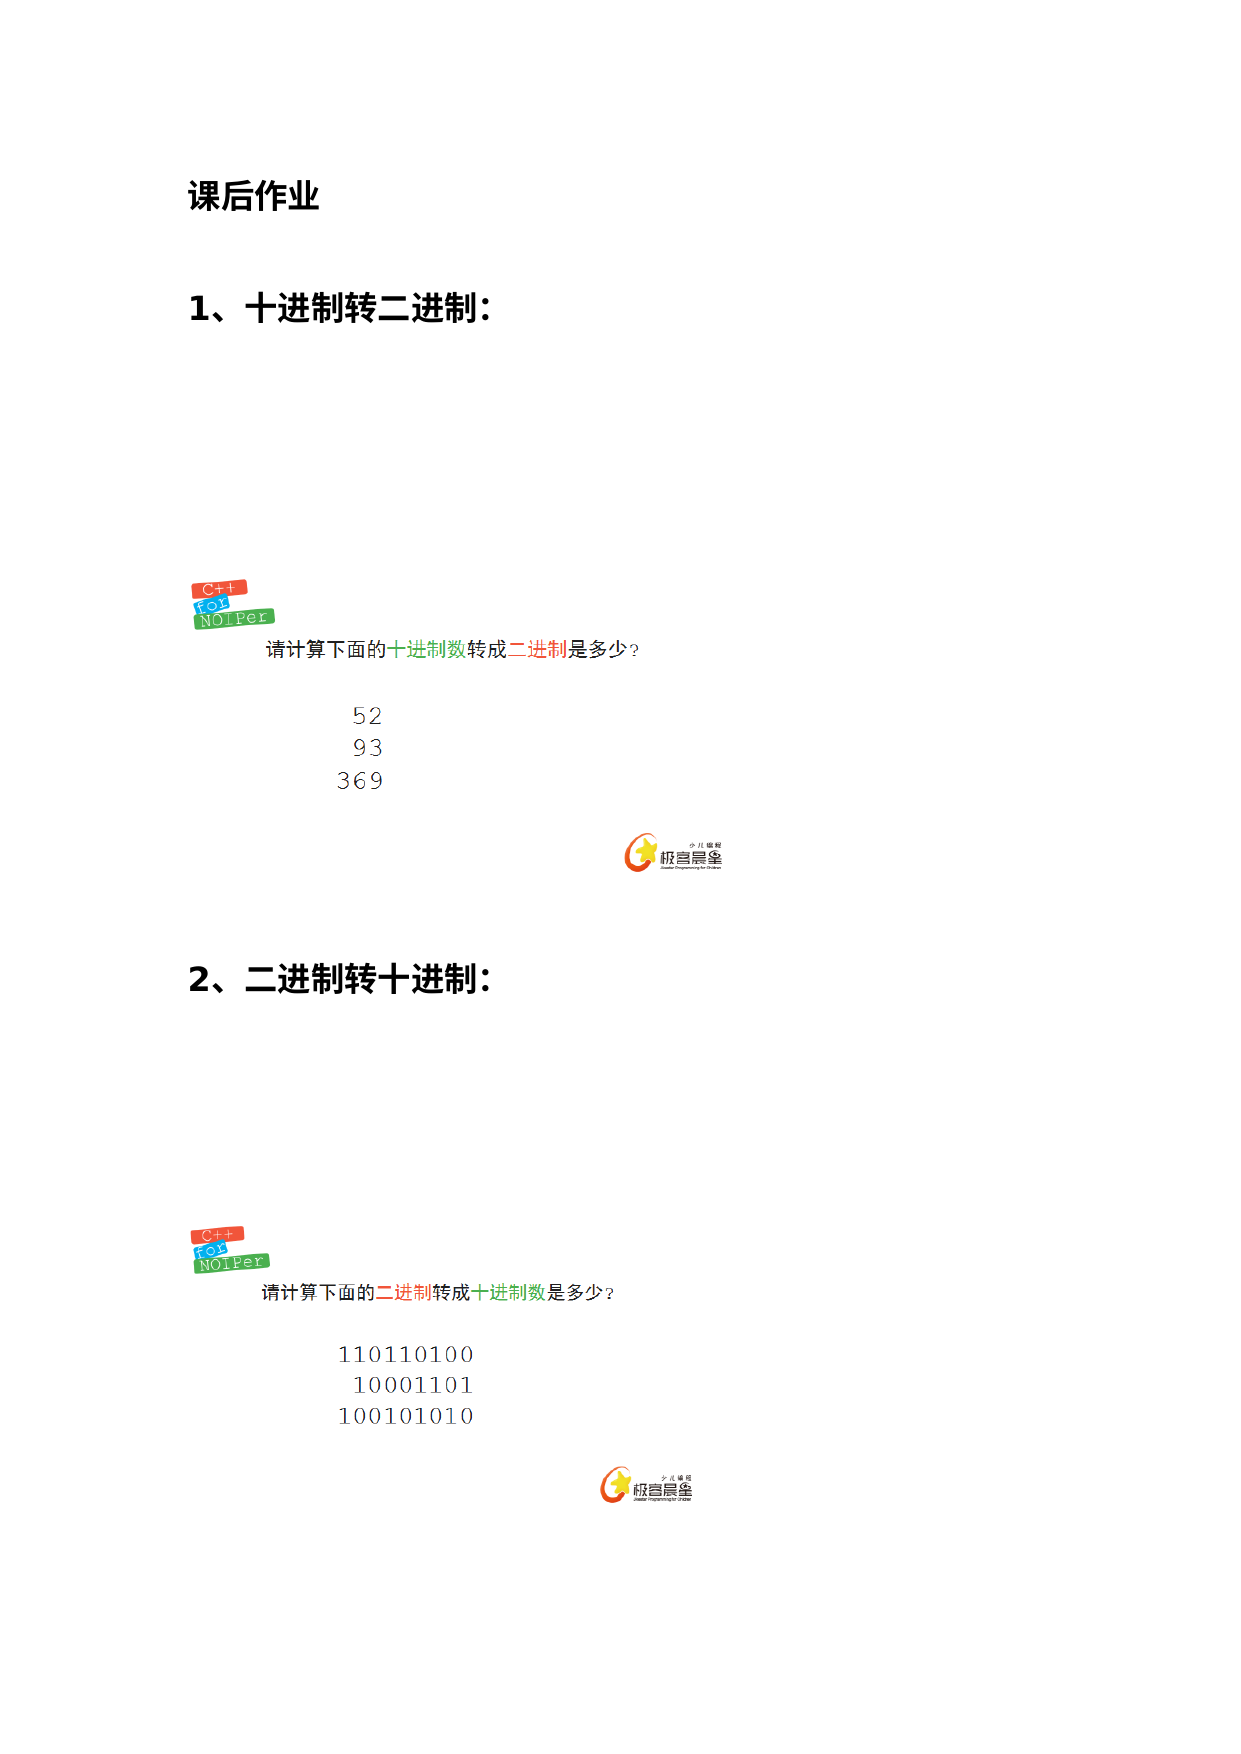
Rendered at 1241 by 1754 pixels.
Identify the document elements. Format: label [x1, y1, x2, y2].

subtitle [187, 162, 1053, 1512]
picture [187, 1220, 694, 1505]
picture [187, 572, 724, 874]
